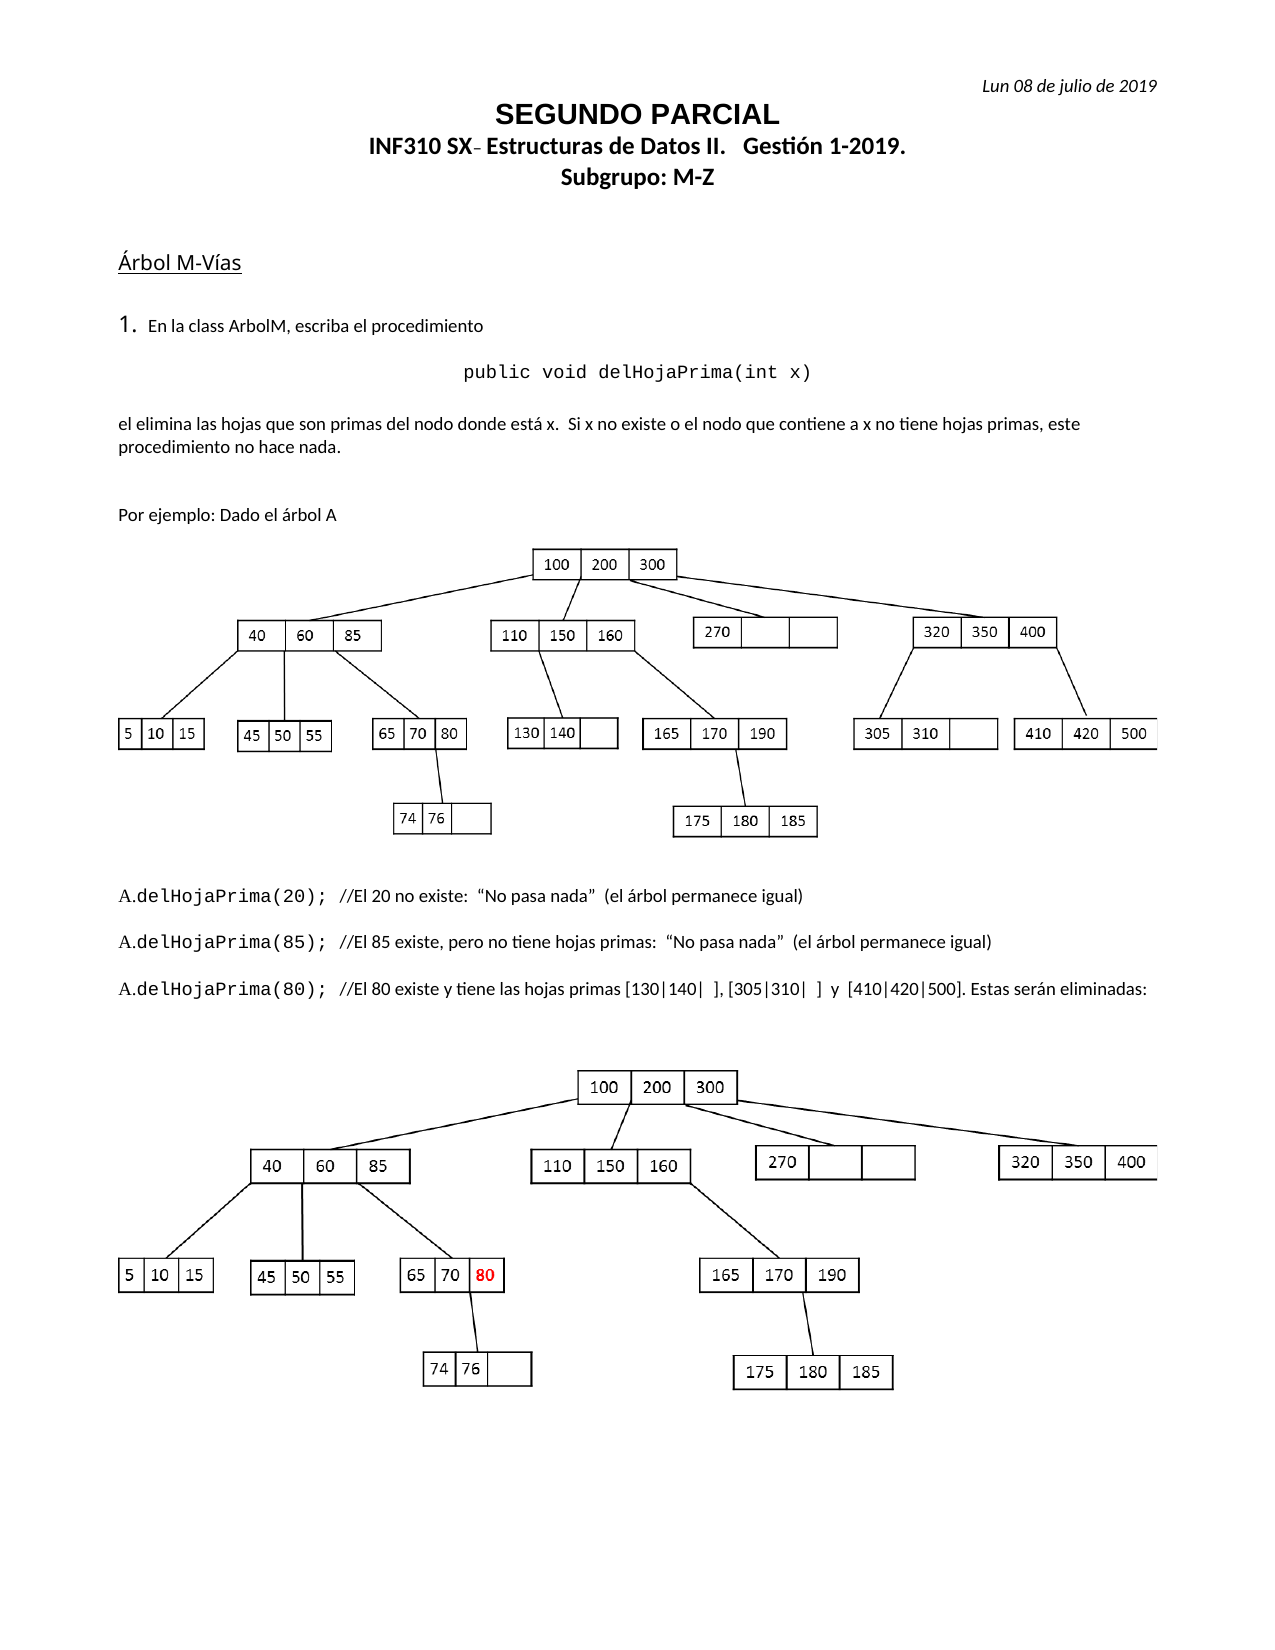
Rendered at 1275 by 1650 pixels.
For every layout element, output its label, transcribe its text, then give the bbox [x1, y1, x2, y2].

text Subgrupo: M-Z [118, 161, 1157, 191]
picture [118, 1070, 1158, 1394]
text A.delHojaPrima(85); //El 85 existe, pero no tiene hojas primas: “No pasa nada” (el árbol permanece igual) [118, 931, 1157, 954]
text A.delHojaPrima(80); //El 80 existe y tiene las hojas primas [130|140| ], [305|310| ] y [410|420|500]. Estas serán eliminadas: [118, 977, 1157, 1001]
text INF310 SX‒ Estructuras de Datos II. Gestión 1-2019. [118, 130, 1157, 161]
text Por ejemplo: Dado el árbol A [118, 503, 1157, 526]
picture [118, 548, 1158, 841]
text Árbol M-Vías [118, 248, 1157, 277]
text public void delHojaPrima(int x) [118, 362, 1157, 384]
text 1. En la class ArbolM, escriba el procedimiento [118, 308, 1157, 339]
text el elimina las hojas que son primas del nodo donde está x. Si x no existe o el nodo que contiene a x no tiene hojas primas, este procedimiento no hace nada. [118, 412, 1157, 458]
text SEGUNDO PARCIAL [118, 97, 1157, 130]
text A.delHojaPrima(20); //El 20 no existe: “No pasa nada” (el árbol permanece igual) [118, 884, 1157, 908]
